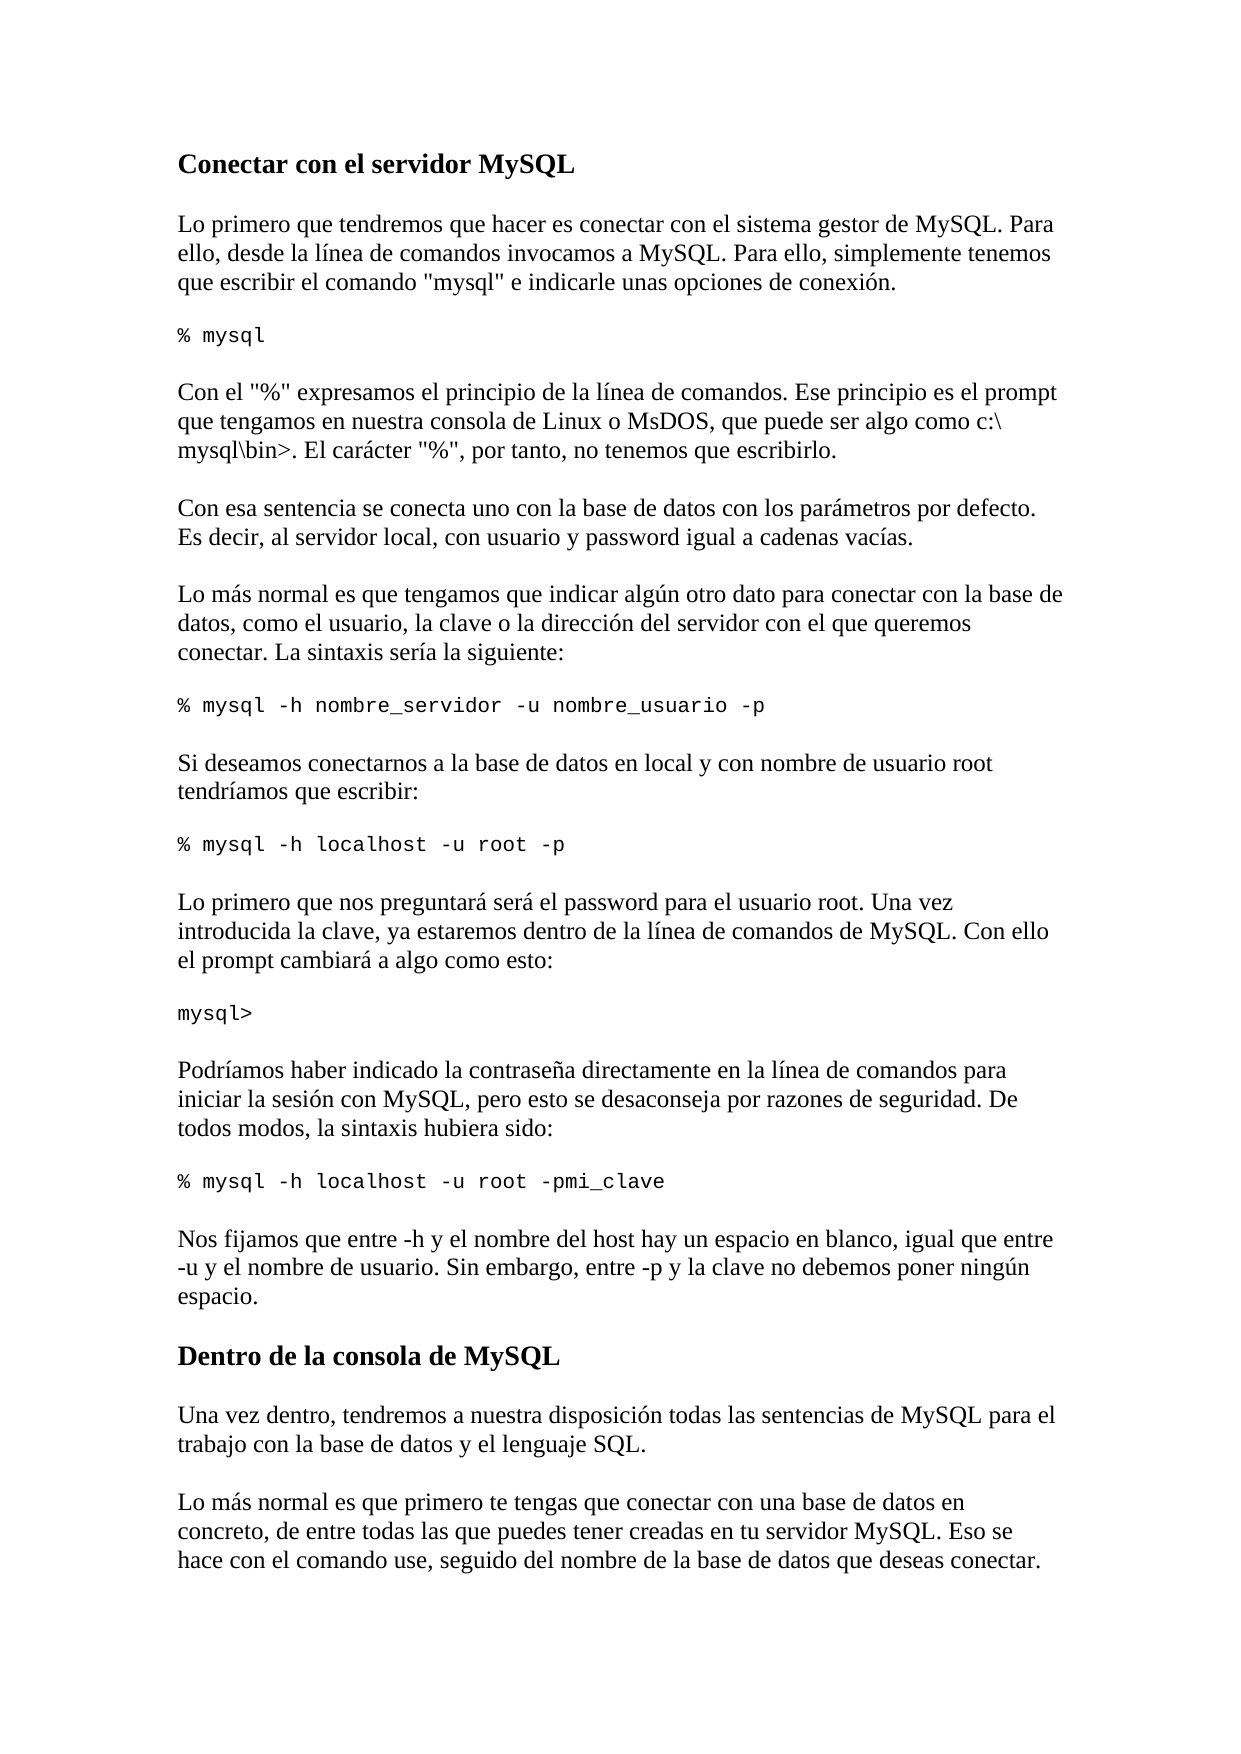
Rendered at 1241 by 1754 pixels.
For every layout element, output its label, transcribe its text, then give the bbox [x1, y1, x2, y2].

text % mysql -h nombre_servidor -u nombre_usuario -p [177, 695, 1063, 718]
text Lo más normal es que primero te tengas que conectar con una base de datos en concreto, de entre todas las que puedes tener creadas en tu servidor MySQL. Eso se hace con el comando use, seguido del nombre de la base de datos que deseas conectar. [177, 1487, 1063, 1573]
text % mysql -h localhost -u root -p [177, 834, 1063, 858]
text Lo primero que tendremos que hacer es conectar con el sistema gestor de MySQL. Para ello, desde la línea de comandos invocamos a MySQL. Para ello, simplemente tenemos que escribir el comando "mysql" e indicarle unas opciones de conexión. [177, 209, 1063, 295]
text Nos fijamos que entre -h y el nombre del host hay un espacio en blanco, igual que entre -u y el nombre de usuario. Sin embargo, entre -p y la clave no debemos poner ningún espacio. [177, 1224, 1063, 1310]
text % mysql -h localhost -u root -pmi_clave [177, 1171, 1063, 1194]
text Lo más normal es que tengamos que indicar algún otro dato para conectar con la base de datos, como el usuario, la clave o la dirección del servidor con el que queremos conectar. La sintaxis sería la siguiente: [177, 579, 1063, 666]
text Con esa sentencia se conecta uno con la base de datos con los parámetros por defecto. Es decir, al servidor local, con usuario y password igual a cadenas vacías. [177, 493, 1063, 550]
text Dentro de la consola de MySQL [177, 1339, 1063, 1371]
text mysql> [177, 1003, 1063, 1026]
text % mysql [177, 324, 1063, 348]
text Si deseamos conectarnos a la base de datos en local y con nombre de usuario root tendríamos que escribir: [177, 748, 1063, 805]
text Una vez dentro, tendremos a nuestra disposición todas las sentencias de MySQL para el trabajo con la base de datos y el lenguaje SQL. [177, 1401, 1063, 1458]
text Lo primero que nos preguntará será el password para el usuario root. Una vez introducida la clave, ya estaremos dentro de la línea de comandos de MySQL. Con ello el prompt cambiará a algo como esto: [177, 887, 1063, 973]
text Podríamos haber indicado la contraseña directamente en la línea de comandos para iniciar la sesión con MySQL, pero esto se desaconseja por razones de seguridad. De todos modos, la sintaxis hubiera sido: [177, 1055, 1063, 1142]
text Con el "%" expresamos el principio de la línea de comandos. Ese principio es el prompt que tengamos en nuestra consola de Linux o MsDOS, que puede ser algo como c:\mysql\bin>. El carácter "%", por tanto, no tenemos que escribirlo. [177, 377, 1063, 464]
text Conectar con el servidor MySQL [177, 148, 1063, 180]
